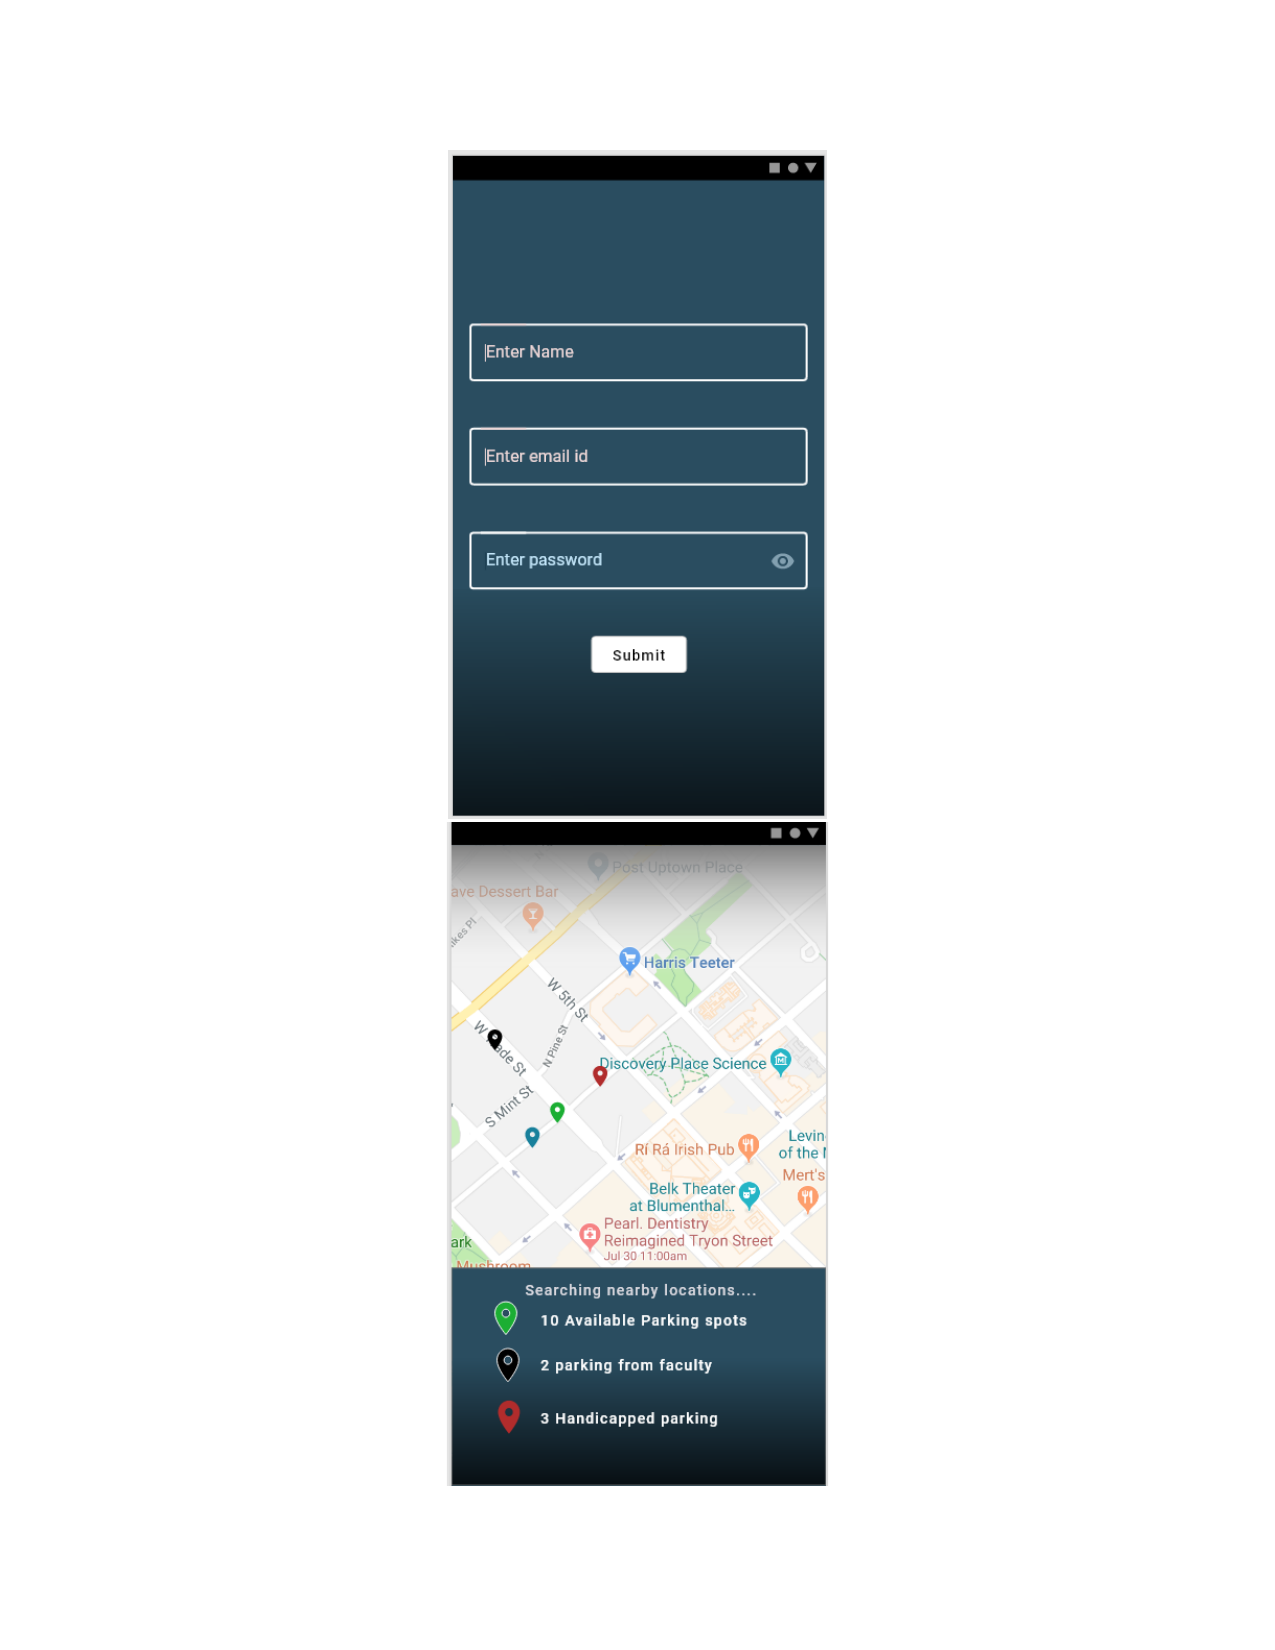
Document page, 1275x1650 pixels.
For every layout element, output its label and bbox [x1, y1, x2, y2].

picture [448, 150, 827, 819]
picture [446, 822, 829, 1486]
